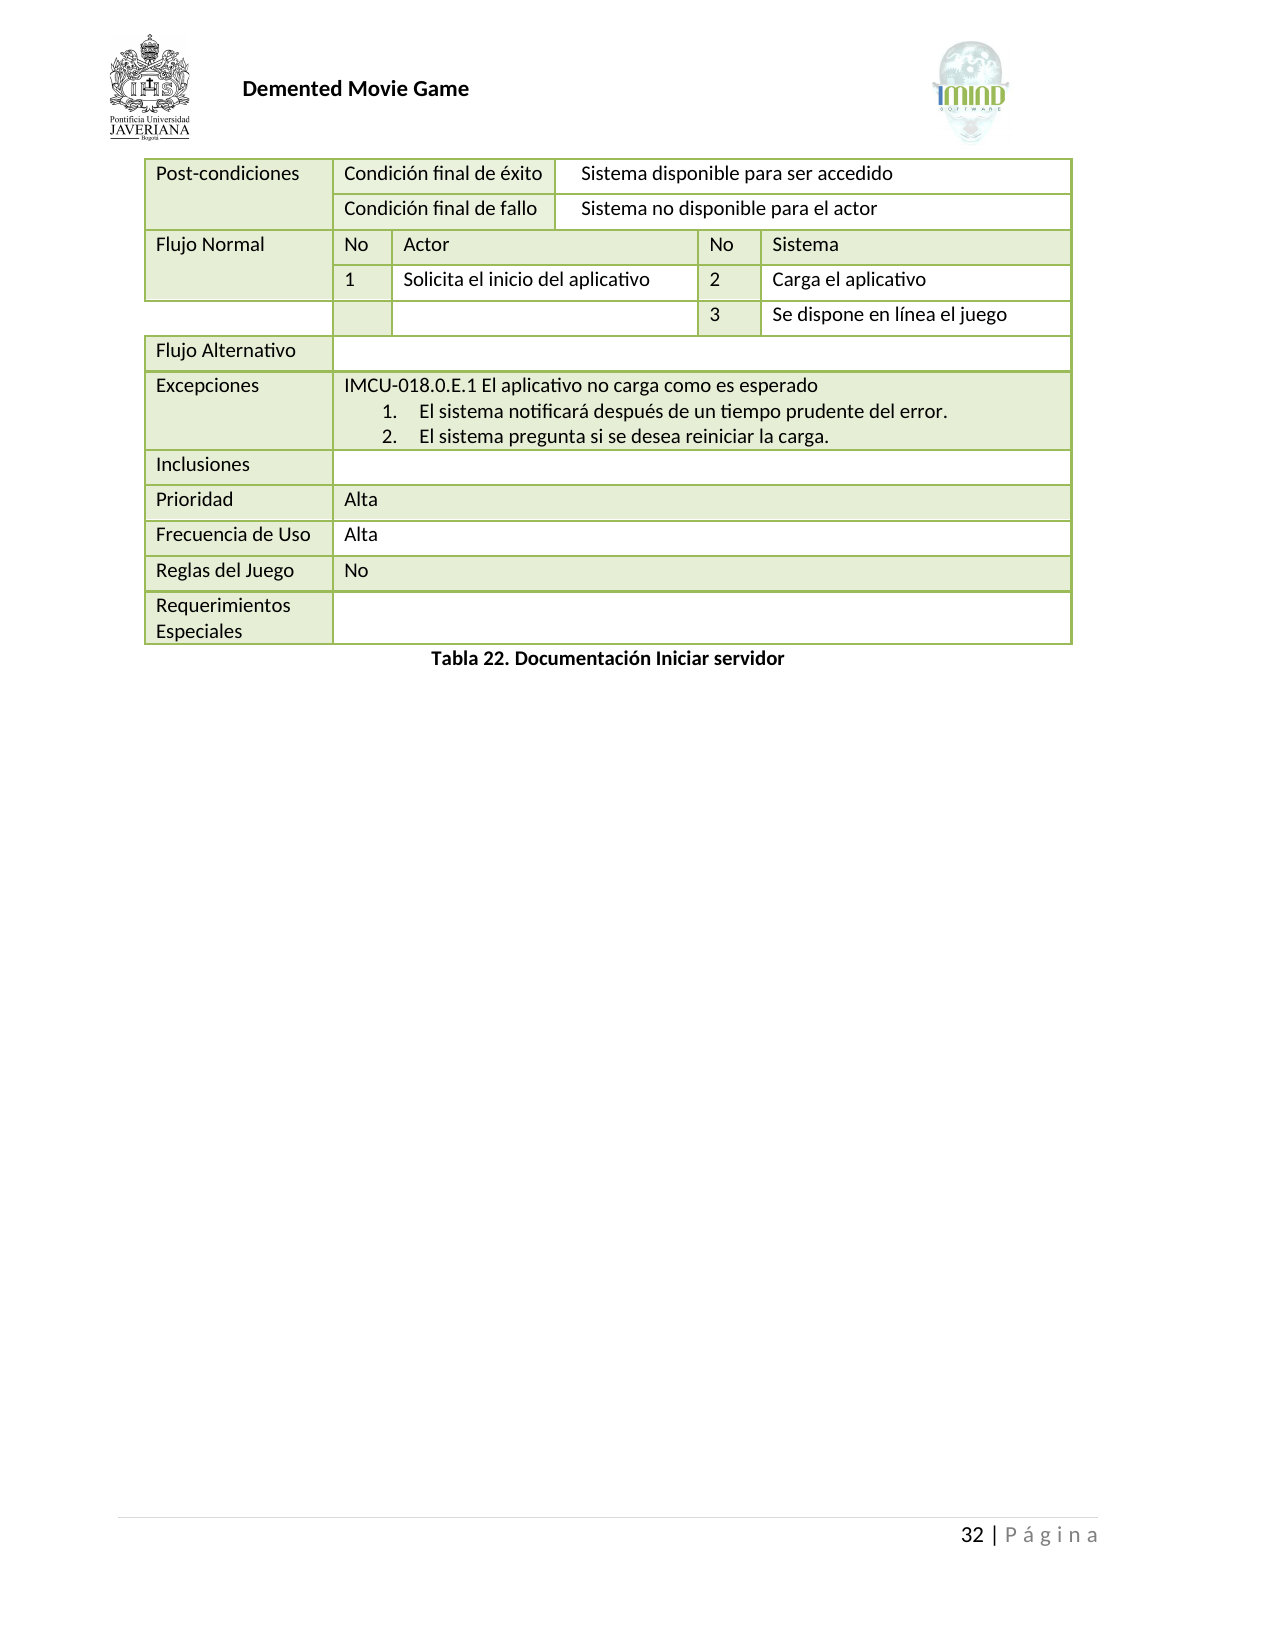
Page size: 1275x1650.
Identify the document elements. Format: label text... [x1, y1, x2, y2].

picture [931, 41, 1016, 149]
table_cell [334, 337, 1070, 370]
table_cell [334, 302, 391, 335]
table_cell Flujo Alternativo [146, 337, 332, 370]
table_cell Reglas del Juego [146, 557, 332, 590]
table_cell Sistema [762, 231, 1070, 264]
table_cell Frecuencia de Uso [146, 522, 332, 555]
table_cell [393, 302, 697, 335]
table_cell Solicita el inicio del aplicativo [393, 266, 697, 299]
picture [109, 34, 190, 141]
table_cell Requerimientos Especiales [146, 593, 332, 643]
table_cell Condición final de fallo [334, 195, 554, 229]
table_cell No [699, 231, 760, 264]
table_cell Inclusiones [146, 451, 332, 484]
table_cell Condición final de éxito [334, 160, 554, 193]
table_cell Se dispone en línea el juego [762, 302, 1070, 335]
table_cell Sistema disponible para ser accedido [556, 160, 1070, 193]
table_cell [334, 593, 1070, 643]
table_cell 3 [699, 302, 760, 335]
table_cell Carga el aplicativo [762, 266, 1070, 299]
table_cell Alta [334, 486, 1070, 519]
table_cell Actor [393, 231, 697, 264]
table_cell [334, 451, 1070, 484]
text Tabla 22. Documentación Iniciar servidor [118, 645, 1098, 671]
table_cell Alta [334, 522, 1070, 555]
table_cell Excepciones [146, 373, 332, 449]
table_cell 2 [699, 266, 760, 299]
table_cell Sistema no disponible para el actor [556, 195, 1070, 229]
table_cell No [334, 557, 1070, 590]
table_cell Post-condiciones [146, 160, 332, 229]
table_cell Prioridad [146, 486, 332, 519]
table_cell No [334, 231, 391, 264]
table_cell Flujo Normal [146, 231, 332, 299]
table_cell IMCU-018.0.E.1 El aplicativo no carga como es esperado El sistema notificará después de un tiempo prudente del error. El sistema pregunta si se desea reiniciar la carga. [334, 373, 1070, 449]
table_cell 1 [334, 266, 391, 299]
